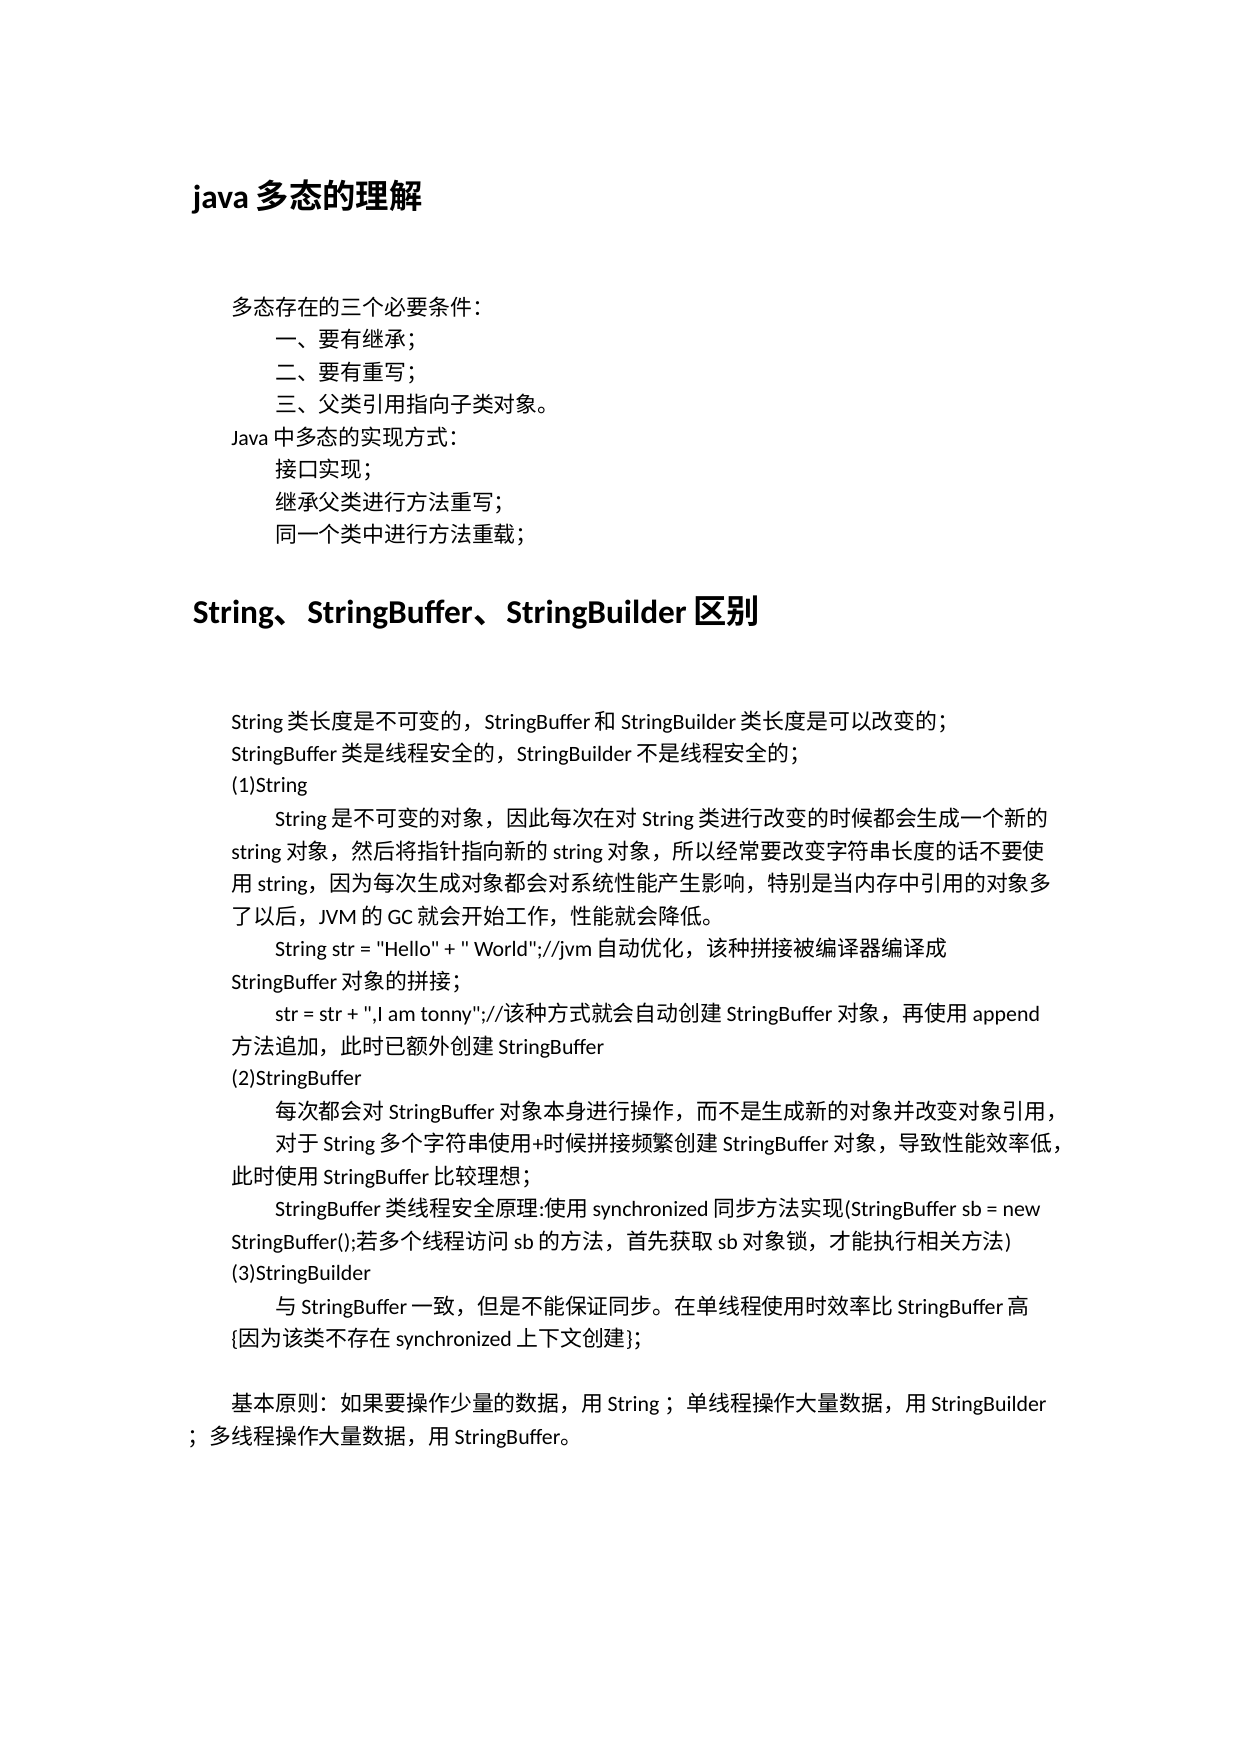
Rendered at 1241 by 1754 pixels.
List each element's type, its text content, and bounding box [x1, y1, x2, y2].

text 一、要有继承； [231, 322, 1053, 354]
text 三、父类引用指向子类对象。 [231, 387, 1053, 419]
text 二、要有重写； [231, 354, 1053, 387]
text String str = "Hello" + " World";//jvm自动优化，该种拼接被编译器编译成StringBuffer对象的拼接； [231, 931, 1053, 996]
text 与StringBuffer一致，但是不能保证同步。在单线程使用时效率比StringBuffer高{因为该类不存在synchronized上下文创建}； [231, 1288, 1053, 1353]
text 对于String多个字符串使用+时候拼接频繁创建StringBuffer对象，导致性能效率低，此时使用StringBuffer比较理想； [231, 1126, 1053, 1191]
text StringBuffer类是线程安全的，StringBuilder不是线程安全的； [187, 736, 1053, 768]
text 基本原则：如果要操作少量的数据，用String ；单线程操作大量数据，用StringBuilder ；多线程操作大量数据，用StringBuffer。 [187, 1386, 1053, 1451]
text StringBuffer类线程安全原理:使用synchronized同步方法实现(StringBuffer sb = new StringBuffer();若多个线程访问sb的方法，首先获取sb对象锁，才能执行相关方法) [231, 1191, 1053, 1256]
text 同一个类中进行方法重载； [231, 517, 1053, 549]
text (2)StringBuffer [187, 1061, 1053, 1093]
text 继承父类进行方法重写； [231, 484, 1053, 517]
text String是不可变的对象，因此每次在对String类进行改变的时候都会生成一个新的string对象，然后将指针指向新的string对象，所以经常要改变字符串长度的话不要使用string，因为每次生成对象都会对系统性能产生影响，特别是当内存中引用的对象多了以后，JVM的GC就会开始工作，性能就会降低。 [231, 801, 1053, 931]
text 接口实现； [231, 452, 1053, 484]
subtitle java多态的理解 [193, 162, 1053, 227]
text (1)String [187, 768, 1053, 801]
text str = str + ",I am tonny";//该种方式就会自动创建StringBuffer对象，再使用append方法追加，此时已额外创建StringBuffer [231, 996, 1053, 1061]
text 每次都会对StringBuffer对象本身进行操作，而不是生成新的对象并改变对象引用， [231, 1093, 1053, 1126]
text String类长度是不可变的，StringBuffer和StringBuilder类长度是可以改变的； [187, 703, 1053, 736]
text 多态存在的三个必要条件： [187, 289, 1053, 322]
text (3)StringBuilder [187, 1256, 1053, 1288]
text Java中多态的实现方式： [187, 419, 1053, 452]
subtitle String、StringBuffer、StringBuilder区别 [193, 576, 1053, 641]
